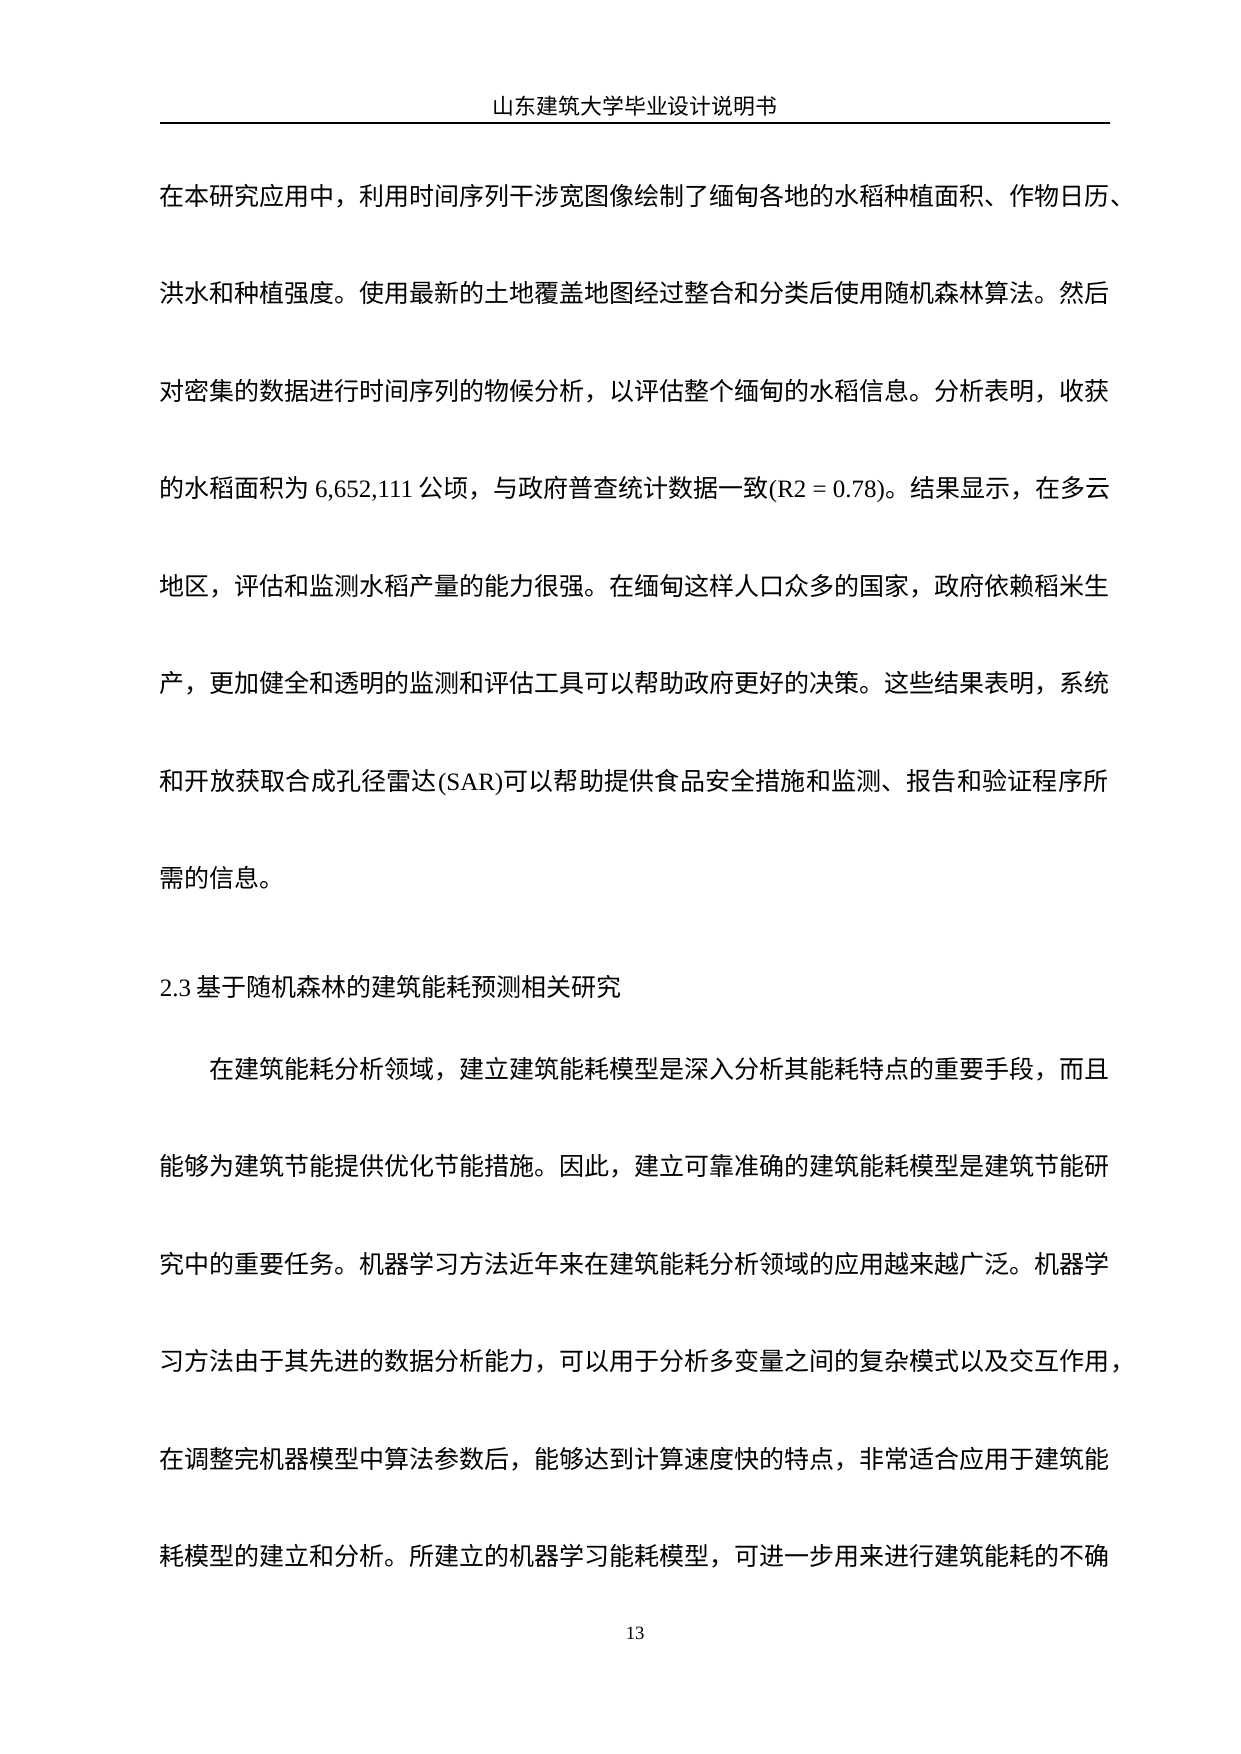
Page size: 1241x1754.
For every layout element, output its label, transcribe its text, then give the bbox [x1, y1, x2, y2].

subtitle 2.3 基于随机森林的建筑能耗预测相关研究 [159, 953, 1110, 1018]
